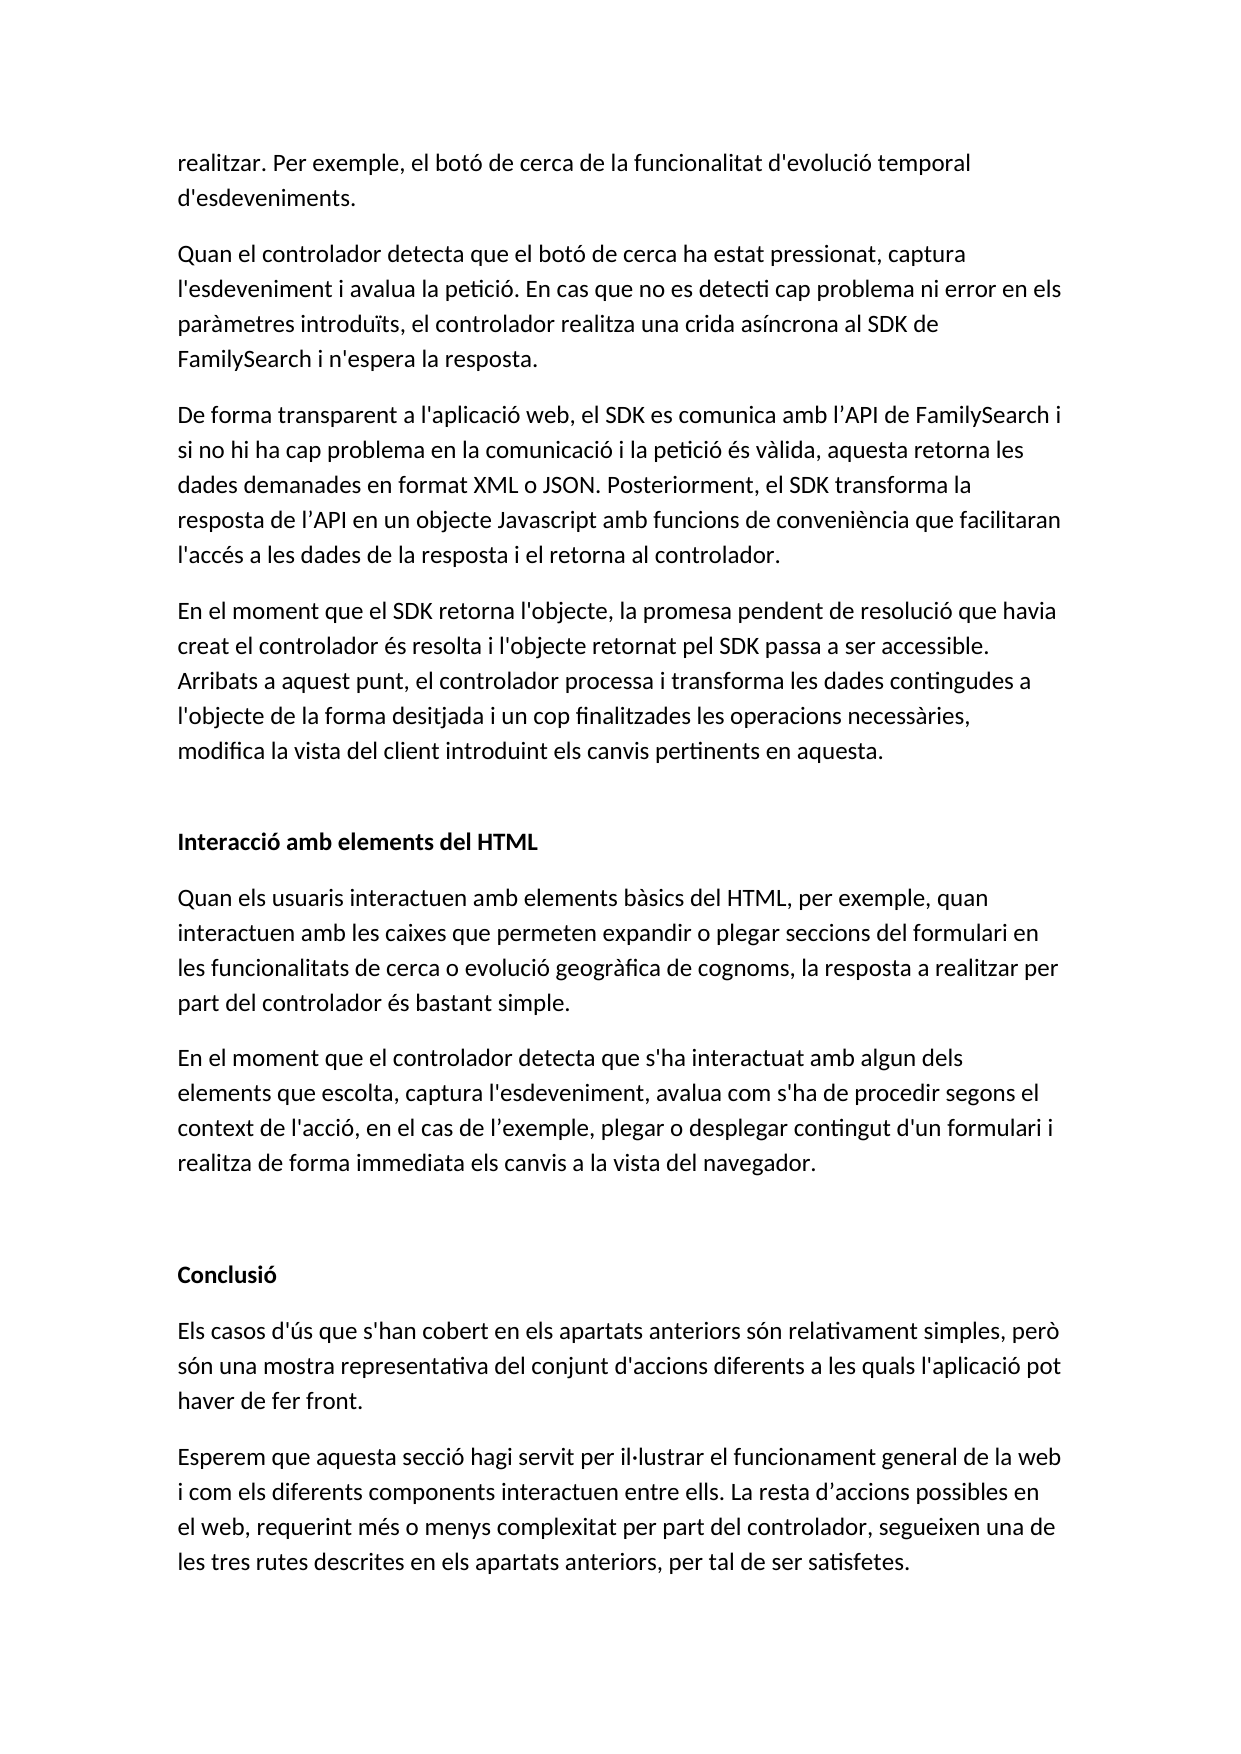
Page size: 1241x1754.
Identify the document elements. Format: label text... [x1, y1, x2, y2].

text Quan els usuaris interactuen amb elements bàsics del HTML, per exemple, quan interactuen amb les caixes que permeten expandir o plegar seccions del formulari en les funcionalitats de cerca o evolució geogràfica de cognoms, la resposta a realitzar per part del controlador és bastant simple. [177, 882, 1063, 1017]
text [177, 148, 1063, 213]
text Conclusió [177, 1259, 1063, 1290]
text Interacció amb elements del HTML [177, 791, 1063, 856]
text De forma transparent a l'aplicació web, el SDK es comunica amb l’API de FamilySearch i si no hi ha cap problema en la comunicació i la petició és vàlida, aquesta retorna les dades demanades en format XML o JSON. Posteriorment, el SDK transforma la resposta de l’API en un objecte Javascript amb funcions de conveniència que facilitaran l'accés a les dades de la resposta i el retorna al controlador. [177, 399, 1063, 570]
text Esperem que aquesta secció hagi servit per il·lustrar el funcionament general de la web i com els diferents components interactuen entre ells. La resta d’accions possibles en el web, requerint més o menys complexitat per part del controlador, segueixen una de les tres rutes descrites en els apartats anteriors, per tal de ser satisfetes. [177, 1441, 1063, 1576]
text Els casos d'ús que s'han cobert en els apartats anteriors són relativament simples, però són una mostra representativa del conjunt d'accions diferents a les quals l'aplicació pot haver de fer front. [177, 1315, 1063, 1416]
text En el moment que el SDK retorna l'objecte, la promesa pendent de resolució que havia creat el controlador és resolta i l'objecte retornat pel SDK passa a ser accessible. Arribats a aquest punt, el controlador processa i transforma les dades contingudes a l'objecte de la forma desitjada i un cop finalitzades les operacions necessàries, modifica la vista del client introduint els canvis pertinents en aquesta. [177, 595, 1063, 766]
text En el moment que el controlador detecta que s'ha interactuat amb algun dels elements que escolta, captura l'esdeveniment, avalua com s'ha de procedir segons el context de l'acció, en el cas de l’exemple, plegar o desplegar contingut d'un formulari i realitza de forma immediata els canvis a la vista del navegador. [177, 1043, 1063, 1178]
